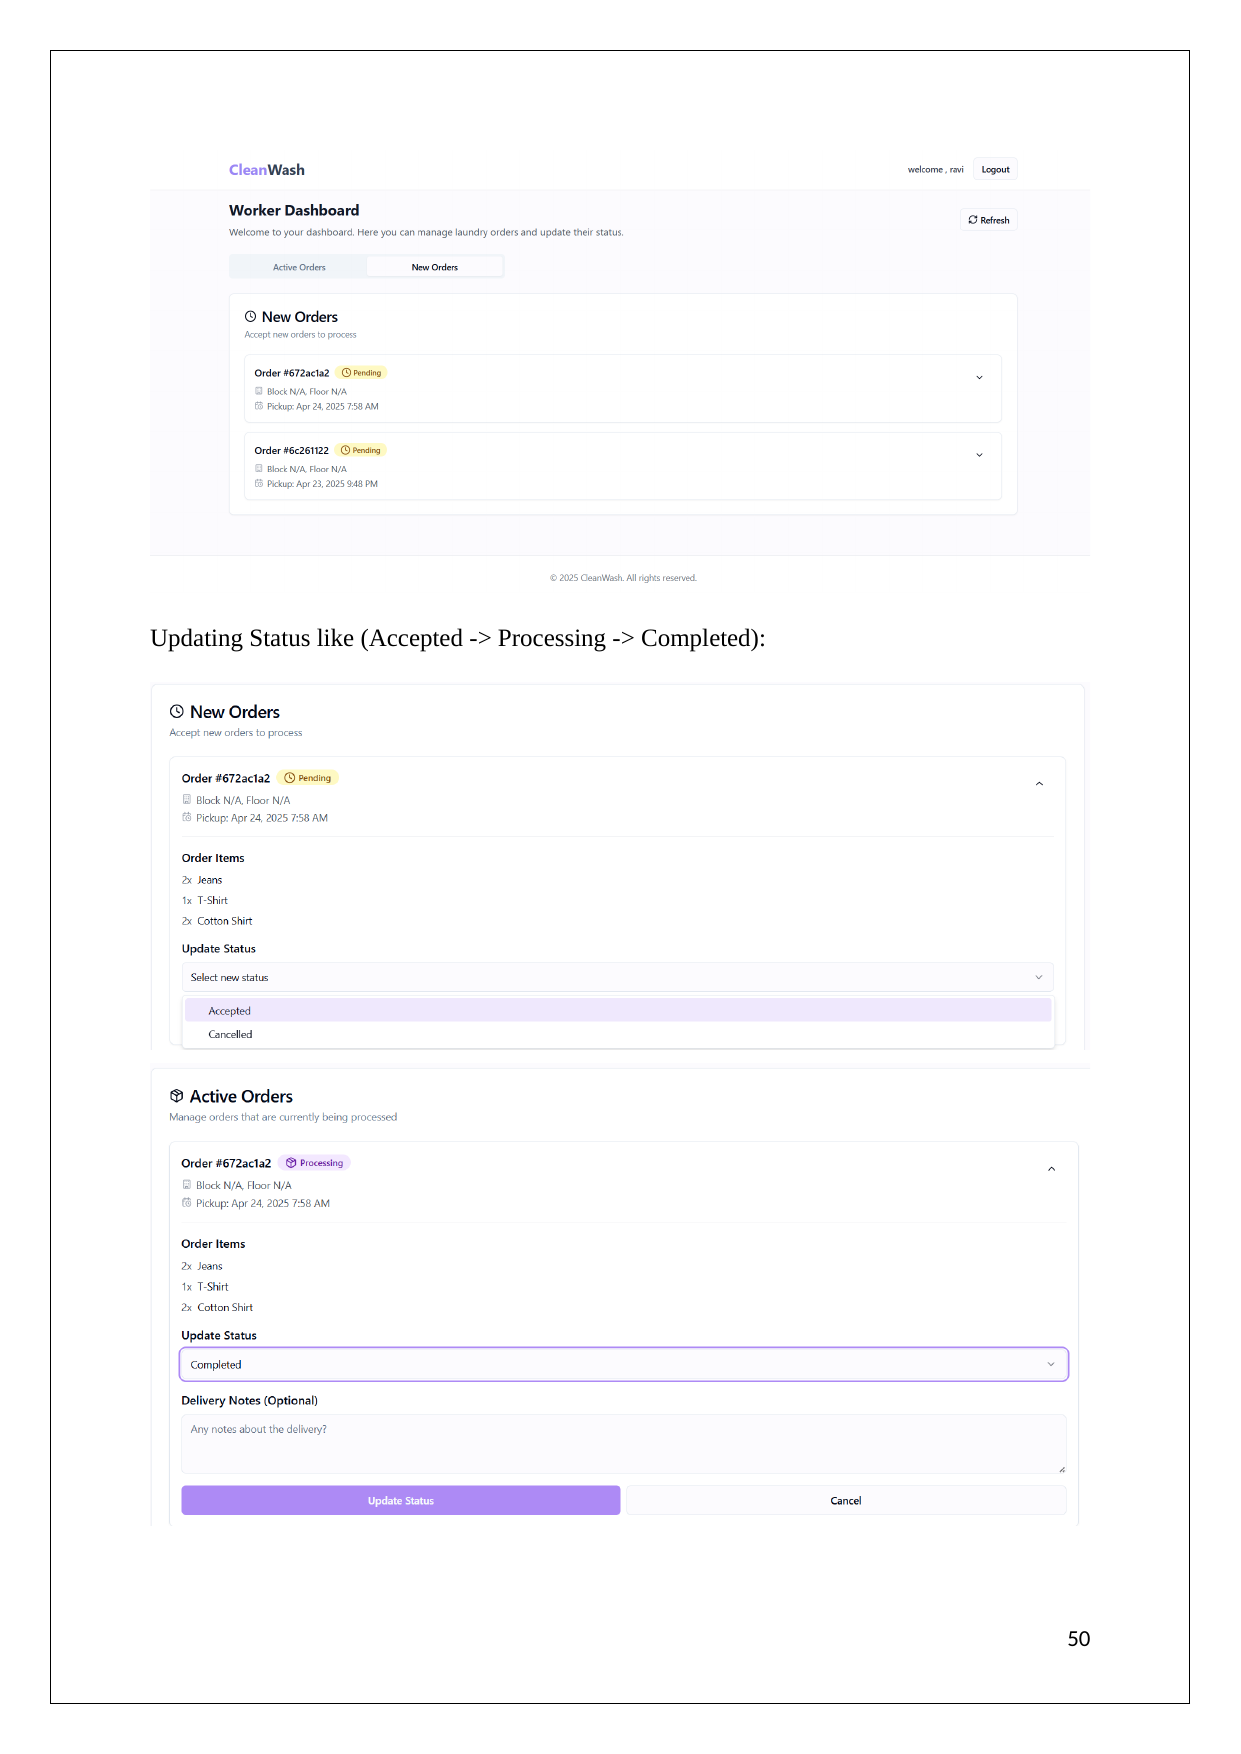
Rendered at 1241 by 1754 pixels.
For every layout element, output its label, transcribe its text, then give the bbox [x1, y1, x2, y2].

text Updating Status like (Accepted -> Processing -> Completed): [150, 623, 1090, 652]
picture [150, 150, 1091, 593]
picture [150, 682, 1091, 1050]
picture [150, 1063, 1091, 1526]
